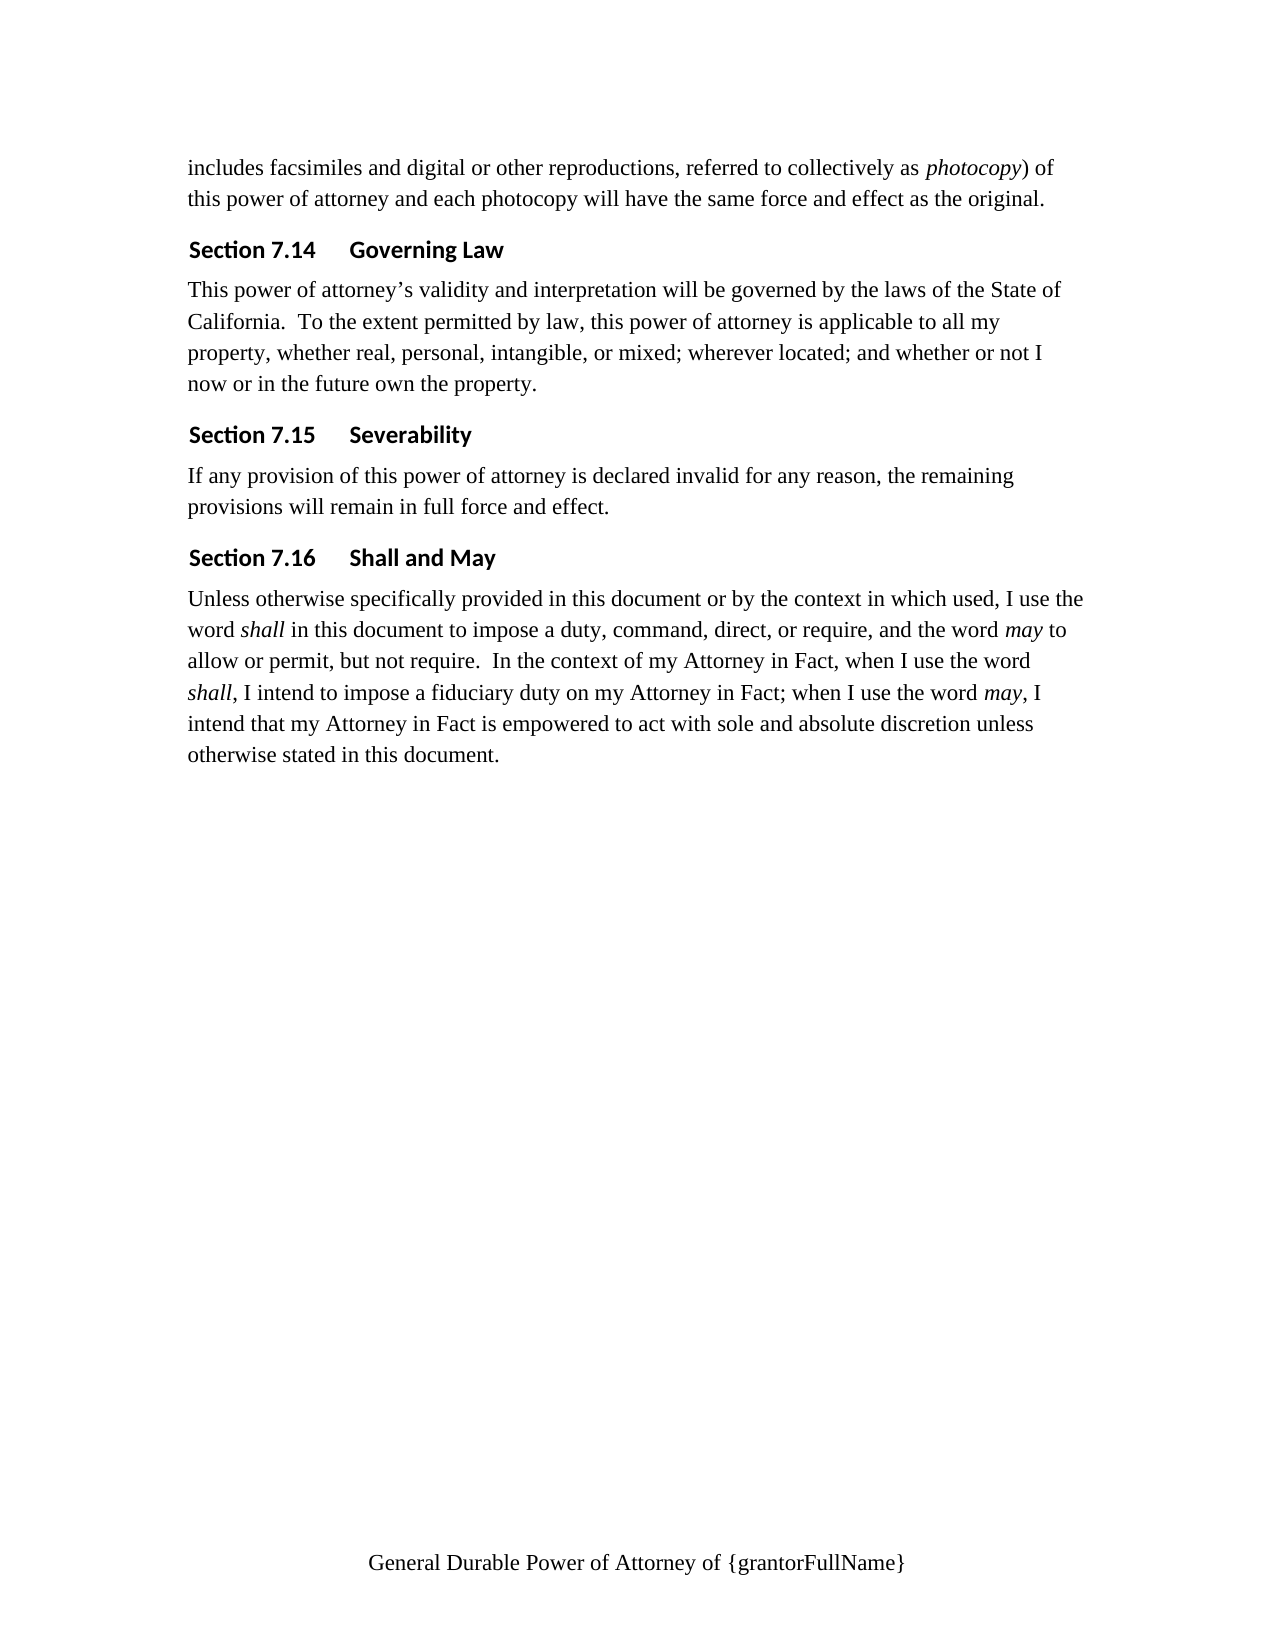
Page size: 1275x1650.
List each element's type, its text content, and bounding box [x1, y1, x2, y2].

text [187, 150, 1087, 212]
subtitle Section 7.14 Governing Law [189, 233, 1087, 264]
text If any provision of this power of attorney is declared invalid for any reason, the remaining provisions will remain in full force and effect. [187, 458, 1087, 521]
subtitle Section 7.16 Shall and May [189, 542, 1087, 573]
text This power of attorney’s validity and interpretation will be governed by the laws of the State of California. To the extent permitted by law, this power of attorney is applicable to all my property, whether real, personal, intangible, or mixed; wherever located; and whether or not I now or in the future own the property. [187, 273, 1087, 398]
text Unless otherwise specifically provided in this document or by the context in which used, I use the word shall in this document to impose a duty, command, direct, or require, and the word may to allow or permit, but not require. In the context of my Attorney in Fact, when I use the word shall, I intend to impose a fiduciary duty on my Attorney in Fact; when I use the word may, I intend that my Attorney in Fact is empowered to act with sole and absolute discretion unless otherwise stated in this document. [187, 581, 1087, 769]
subtitle Section 7.15 Severability [189, 419, 1087, 450]
